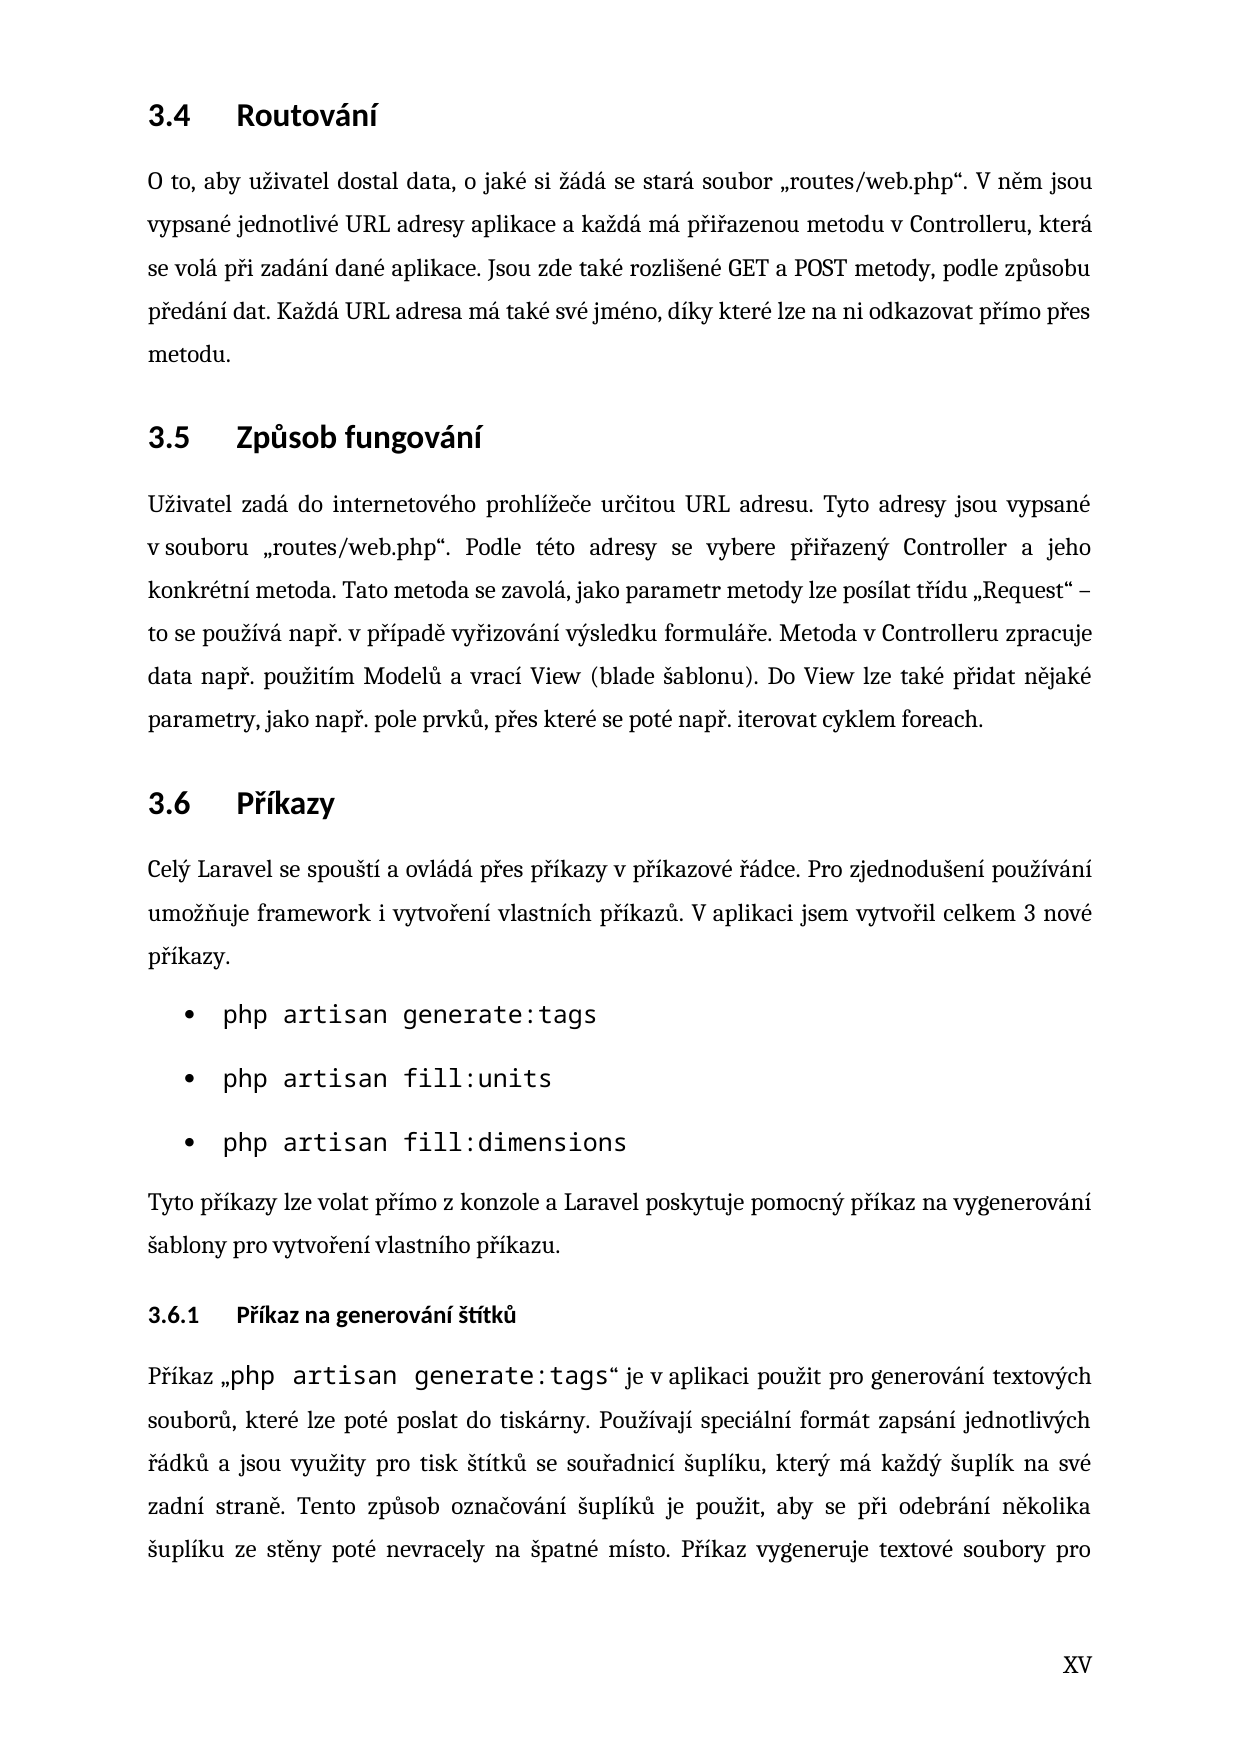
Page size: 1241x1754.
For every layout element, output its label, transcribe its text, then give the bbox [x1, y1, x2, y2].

text O to, aby uživatel dostal data, o jaké si žádá se stará soubor „routes/web.php“. V něm jsou vypsané jednotlivé URL adresy aplikace a každá má přiřazenou metodu v Controlleru, která se volá při zadání dané aplikace. Jsou zde také rozlišené GET a POST metody, podle způsobu předání dat. Každá URL adresa má také své jméno, díky které lze na ni odkazovat přímo přes metodu. [148, 167, 1092, 368]
text Routování [148, 94, 1092, 134]
text Tyto příkazy lze volat přímo z konzole a Laravel poskytuje pomocný příkaz na vygenerování šablony pro vytvoření vlastního příkazu. [148, 1188, 1092, 1260]
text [148, 1357, 1092, 1564]
text Příkazy [148, 782, 1092, 822]
list php artisan generate:tags [185, 997, 1092, 1031]
text Celý Laravel se spouští a ovládá přes příkazy v příkazové řádce. Pro zjednodušení používání umožňuje framework i vytvoření vlastních příkazů. V aplikaci jsem vytvořil celkem 3 nové příkazy. [148, 855, 1092, 970]
text Uživatel zadá do internetového prohlížeče určitou URL adresu. Tyto adresy jsou vypsané v souboru „routes/web.php“. Podle této adresy se vybere přiřazený Controller a jeho konkrétní metoda. Tato metoda se zavolá, jako parametr metody lze posílat třídu „Request“ – to se používá např. v případě vyřizování výsledku formuláře. Metoda v Controlleru zpracuje data např. použitím Modelů a vrací View (blade šablonu). Do View lze také přidat nějaké parametry, jako např. pole prvků, přes které se poté např. iterovat cyklem foreach. [148, 490, 1092, 734]
text Příkaz na generování štítků [148, 1299, 1092, 1329]
list php artisan fill:units [185, 1061, 1092, 1095]
text Způsob fungování [148, 416, 1092, 457]
list php artisan fill:dimensions [185, 1124, 1092, 1158]
